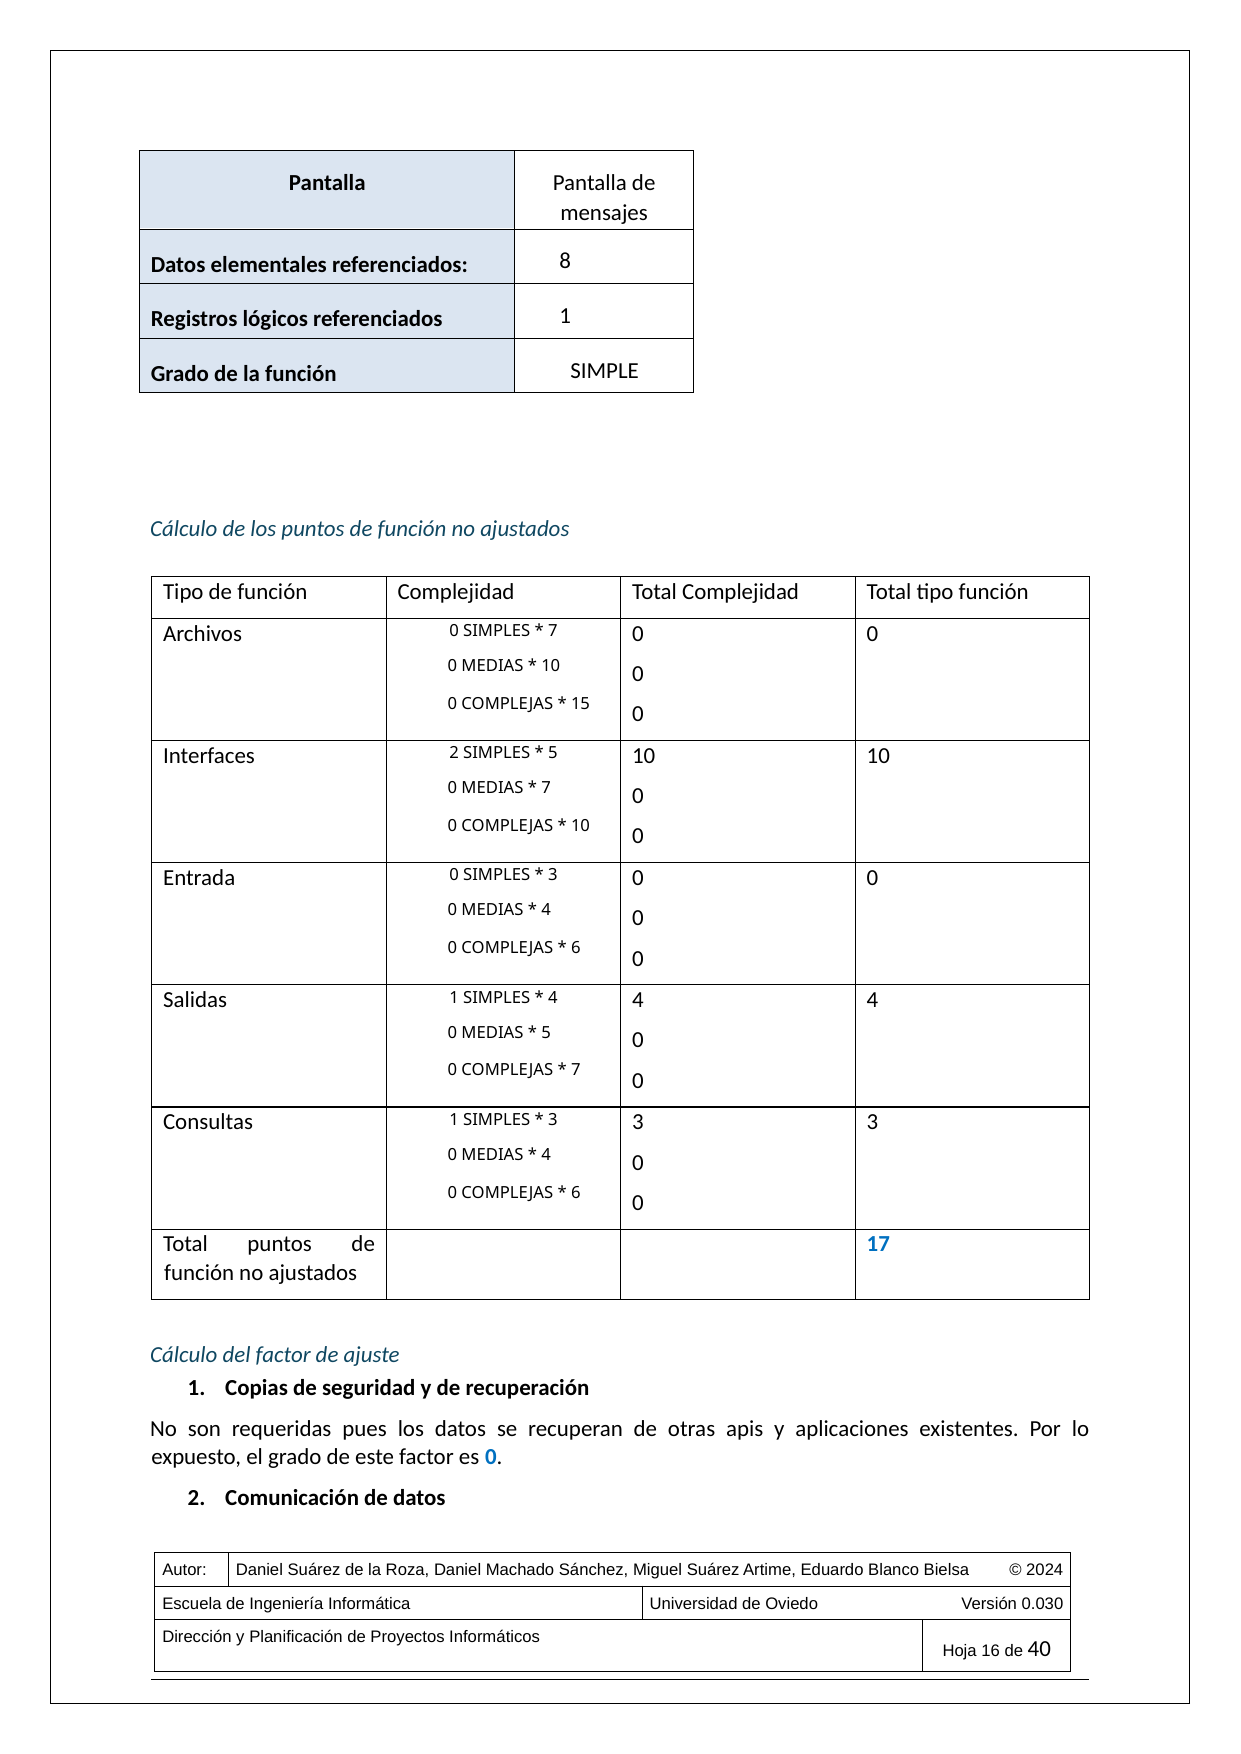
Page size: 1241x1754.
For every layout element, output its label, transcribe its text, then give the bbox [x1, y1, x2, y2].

list Comunicación de datos [187, 1483, 1090, 1511]
table_header Pantalla [140, 151, 514, 228]
subtitle Cálculo de los puntos de función no ajustados [150, 514, 1090, 571]
table_cell Entrada [152, 863, 386, 984]
table_cell [621, 1230, 855, 1299]
table_header Total tipo función [856, 577, 1089, 618]
table_cell Archivos [152, 619, 386, 740]
table_cell Registros lógicos referenciados [140, 284, 514, 338]
table_cell Interfaces [152, 741, 386, 862]
table_cell 0 [856, 619, 1089, 740]
table_cell 4 [856, 985, 1089, 1106]
table_cell 3 [856, 1108, 1089, 1228]
table_cell Consultas [152, 1108, 386, 1228]
table_header Pantalla de mensajes [515, 151, 693, 228]
table_cell SIMPLE [515, 339, 693, 392]
table_header Complejidad [387, 577, 620, 618]
list Copias de seguridad y de recuperación [187, 1373, 1090, 1401]
text No son requeridas pues los datos se recuperan de otras apis y aplicaciones existentes. Por lo expuesto, el grado de este factor es 0. [150, 1414, 1090, 1471]
table_cell 1 SIMPLES * 3 0 MEDIAS * 4 0 COMPLEJAS * 6 [387, 1108, 620, 1228]
subtitle Cálculo del factor de ajuste [150, 1340, 1090, 1368]
table_cell Grado de la función [140, 339, 514, 392]
table_cell 2 SIMPLES * 5 0 MEDIAS * 7 0 COMPLEJAS * 10 [387, 741, 620, 862]
table_cell 10 [856, 741, 1089, 862]
table_cell 0 SIMPLES * 7 0 MEDIAS * 10 0 COMPLEJAS * 15 [387, 619, 620, 740]
table_cell 0 0 0 [621, 863, 855, 984]
table_cell [387, 1230, 620, 1299]
table_cell 10 0 0 [621, 741, 855, 862]
table_cell Datos elementales referenciados: [140, 230, 514, 283]
table_cell 1 [515, 284, 693, 338]
table_cell 0 [856, 863, 1089, 984]
table_cell 1 SIMPLES * 4 0 MEDIAS * 5 0 COMPLEJAS * 7 [387, 985, 620, 1106]
table_header Total Complejidad [621, 577, 855, 618]
table_cell Total puntos de función no ajustados [152, 1230, 386, 1299]
table_cell 0 0 0 [621, 619, 855, 740]
table_cell 3 0 0 [621, 1108, 855, 1228]
table_cell Salidas [152, 985, 386, 1106]
table_cell 0 SIMPLES * 3 0 MEDIAS * 4 0 COMPLEJAS * 6 [387, 863, 620, 984]
table_cell 8 [515, 230, 693, 283]
table_cell 4 0 0 [621, 985, 855, 1106]
table_cell 17 [856, 1230, 1089, 1299]
table_header Tipo de función [152, 577, 386, 618]
